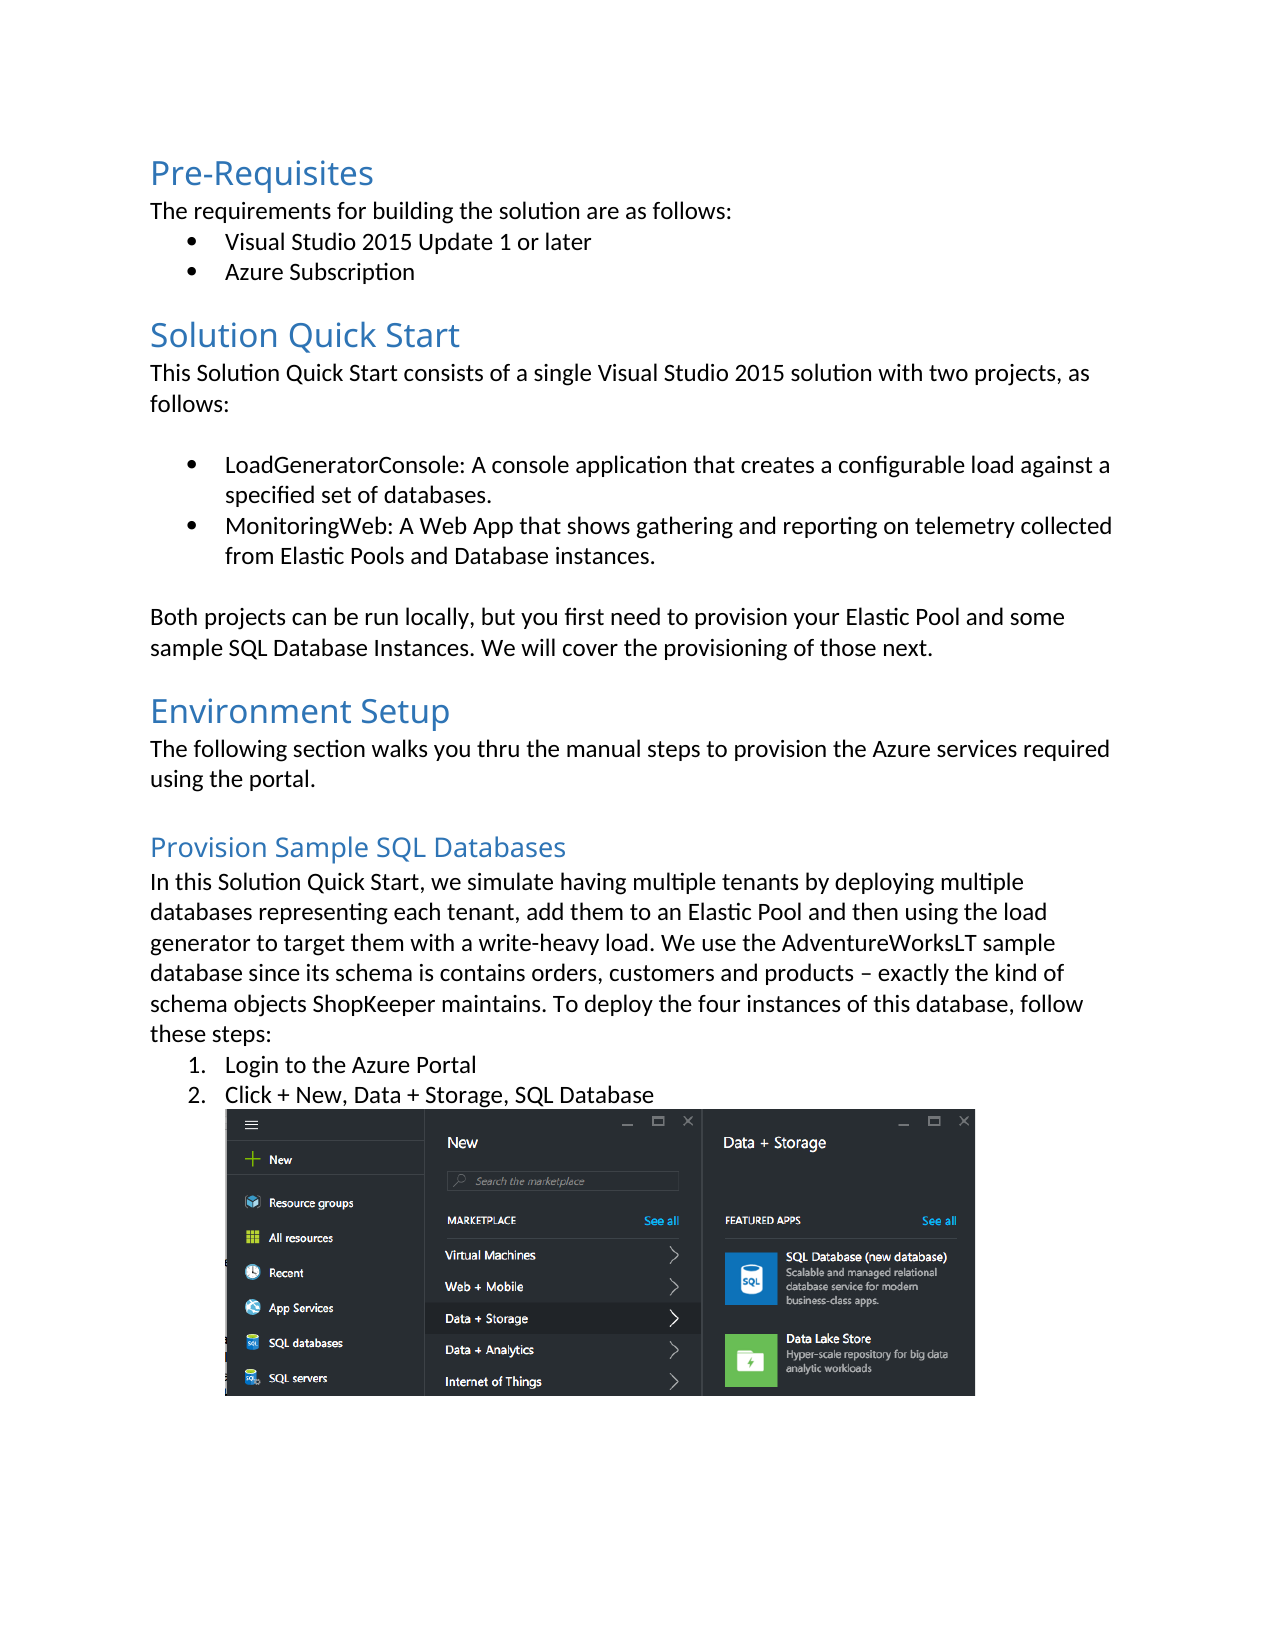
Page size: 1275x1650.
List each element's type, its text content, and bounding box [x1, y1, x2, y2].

subtitle Provision Sample SQL Databases [150, 829, 1125, 866]
text This Solution Quick Start consists of a single Visual Studio 2015 solution with two projects, as follows: [150, 357, 1125, 418]
list Visual Studio 2015 Update 1 or later [187, 226, 1125, 256]
text The following section walks you thru the manual steps to provision the Azure services required using the portal. [150, 733, 1125, 794]
subtitle Environment Setup [150, 688, 1125, 733]
subtitle Solution Quick Start [150, 312, 1125, 357]
picture [225, 1109, 976, 1396]
list LoadGeneratorConsole: A console application that creates a configurable load against a specified set of databases. [187, 449, 1125, 510]
list MonitoringWeb: A Web App that shows gathering and reporting on telemetry collected from Elastic Pools and Database instances. [187, 510, 1125, 571]
subtitle Pre-Requisites [150, 150, 1125, 195]
text In this Solution Quick Start, we simulate having multiple tenants by deploying multiple databases representing each tenant, add them to an Elastic Pool and then using the load generator to target them with a write-heavy load. We use the AdventureWorksLT sample database since its schema is contains orders, customers and products – exactly the kind of schema objects ShopKeeper maintains. To deploy the four instances of this database, follow these steps: [150, 866, 1125, 1049]
text Both projects can be run locally, but you first need to provision your Elastic Pool and some sample SQL Database Instances. We will cover the provisioning of those next. [150, 602, 1125, 663]
list Login to the Azure Portal [187, 1049, 1125, 1079]
list Azure Subscription [187, 256, 1125, 287]
text The requirements for building the solution are as follows: [150, 195, 1125, 226]
